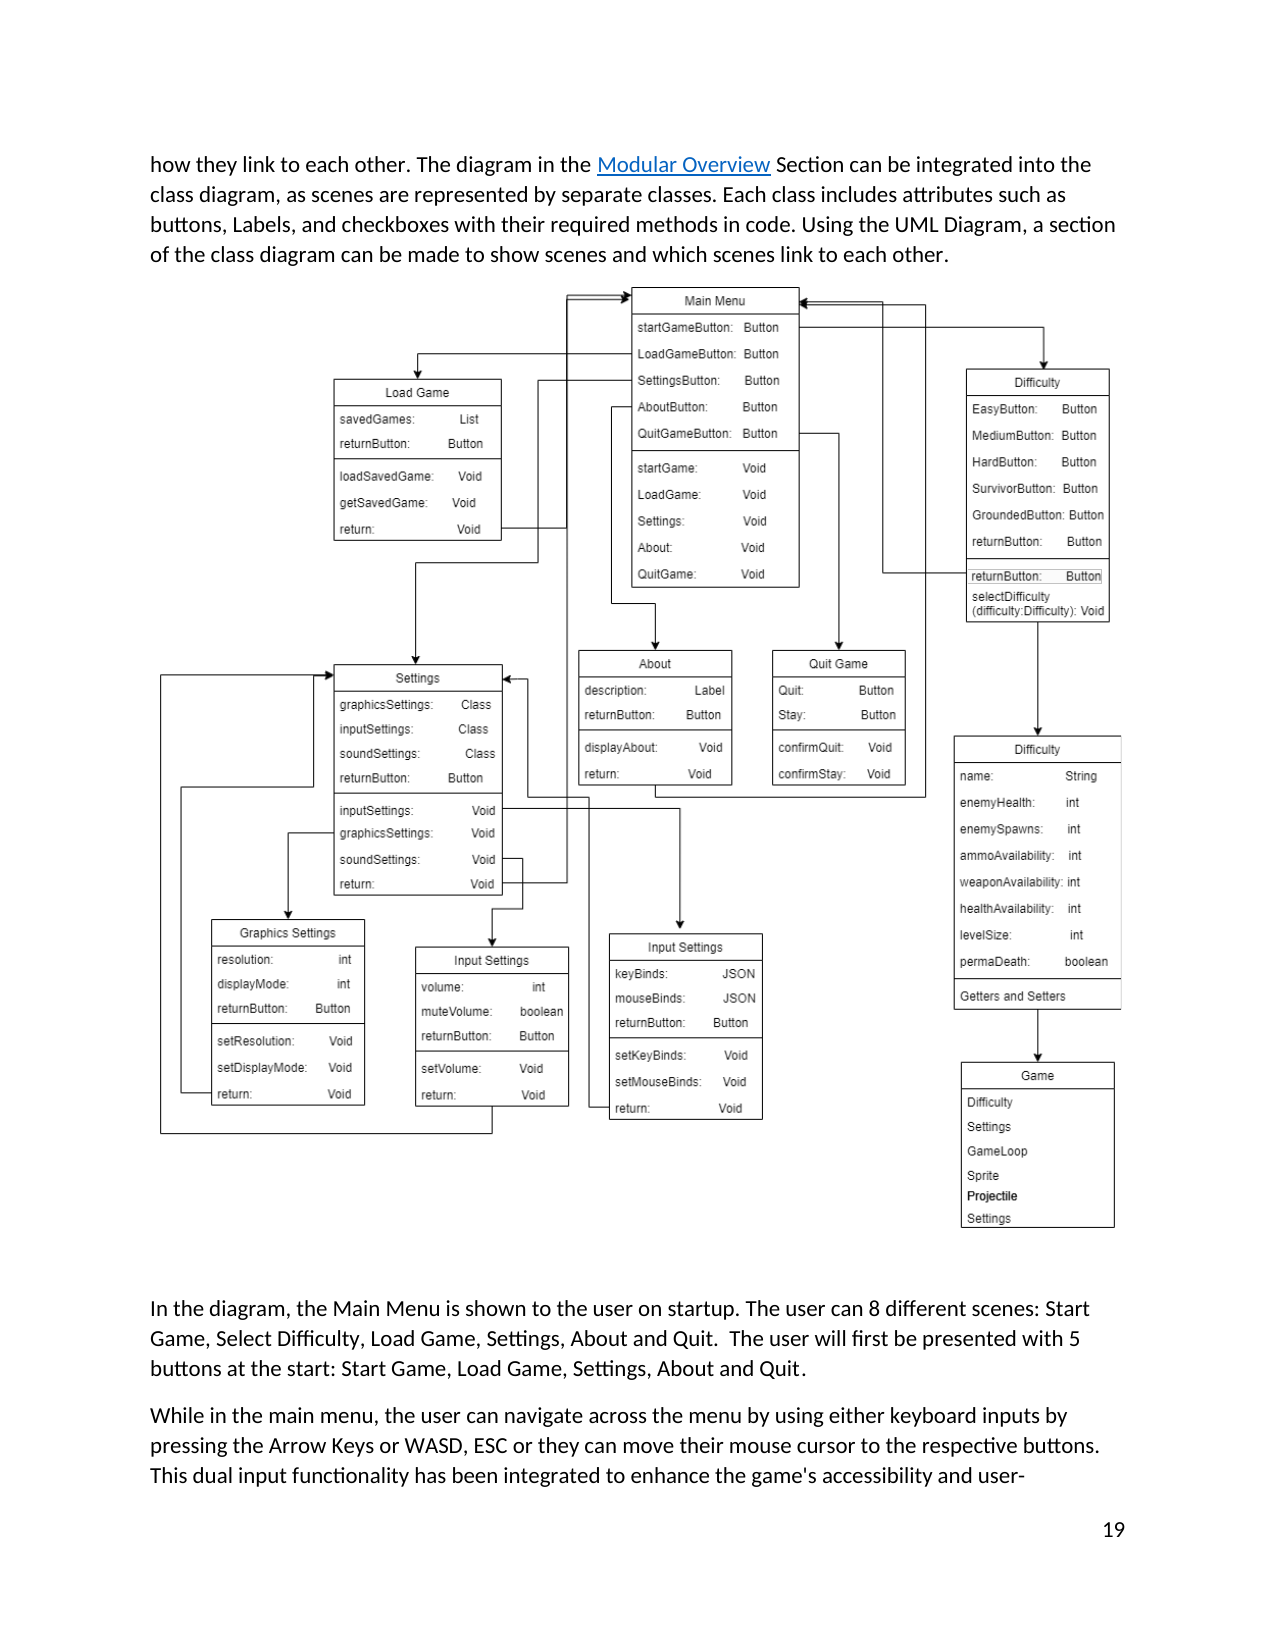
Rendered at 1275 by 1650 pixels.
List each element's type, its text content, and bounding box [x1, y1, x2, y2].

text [150, 1401, 1125, 1489]
text In the diagram, the Main Menu is shown to the user on startup. The user can 8 different scenes: Start Game, Select Difficulty, Load Game, Settings, About and Quit. The user will first be presented with 5 buttons at the start: Start Game, Load Game, Settings, About and Quit. [150, 1294, 1125, 1382]
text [150, 150, 1125, 269]
picture [153, 287, 1122, 1231]
